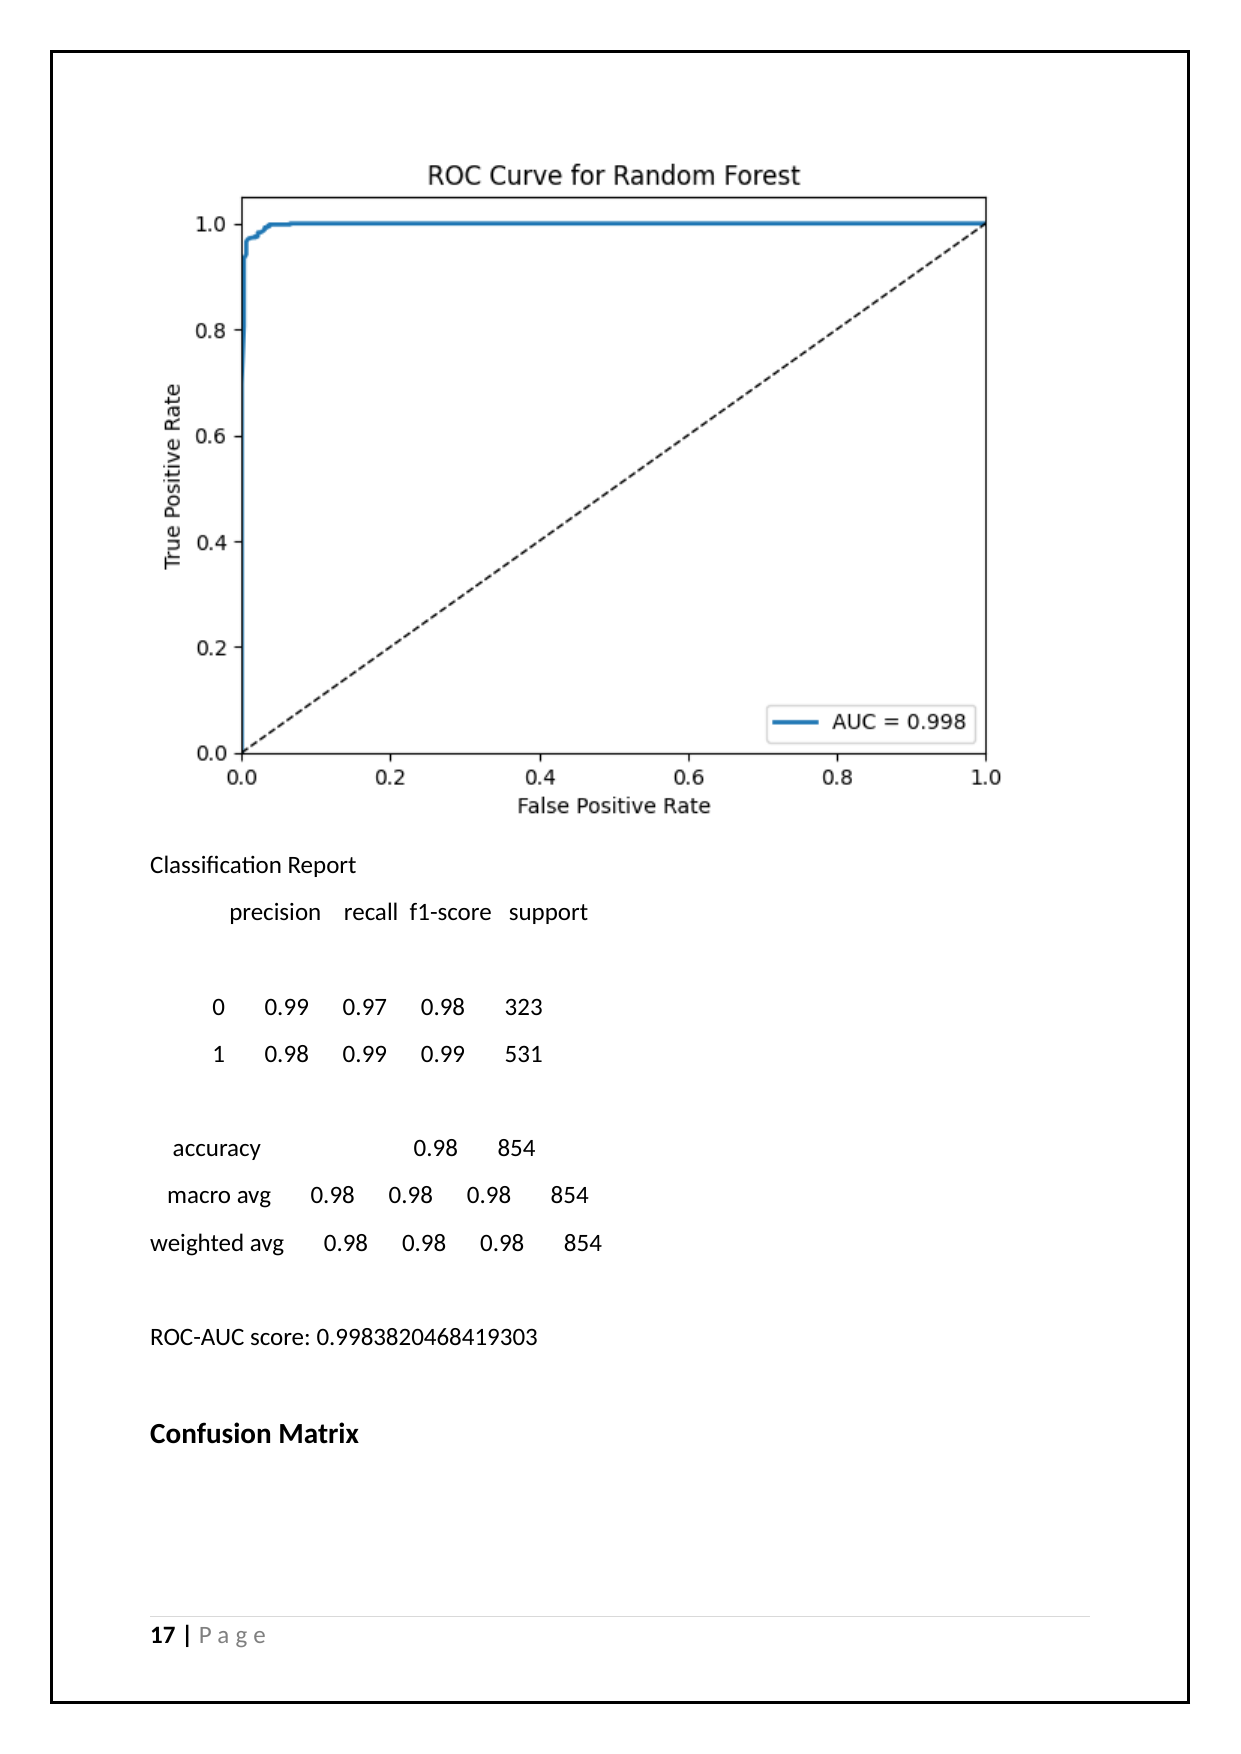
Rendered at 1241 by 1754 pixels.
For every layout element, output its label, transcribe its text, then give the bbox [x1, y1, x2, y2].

text Classification Report [150, 849, 1090, 880]
text Confusion Matrix [150, 1415, 1090, 1451]
text precision recall f1-score support [150, 896, 1090, 927]
picture [150, 150, 1017, 833]
text 1 0.98 0.99 0.99 531 [150, 1038, 1090, 1068]
text 0 0.99 0.97 0.98 323 [150, 991, 1090, 1021]
text weighted avg 0.98 0.98 0.98 854 [150, 1227, 1090, 1257]
text ROC-AUC score: 0.9983820468419303 [150, 1321, 1090, 1352]
text accuracy 0.98 854 [150, 1132, 1090, 1163]
text macro avg 0.98 0.98 0.98 854 [150, 1179, 1090, 1210]
